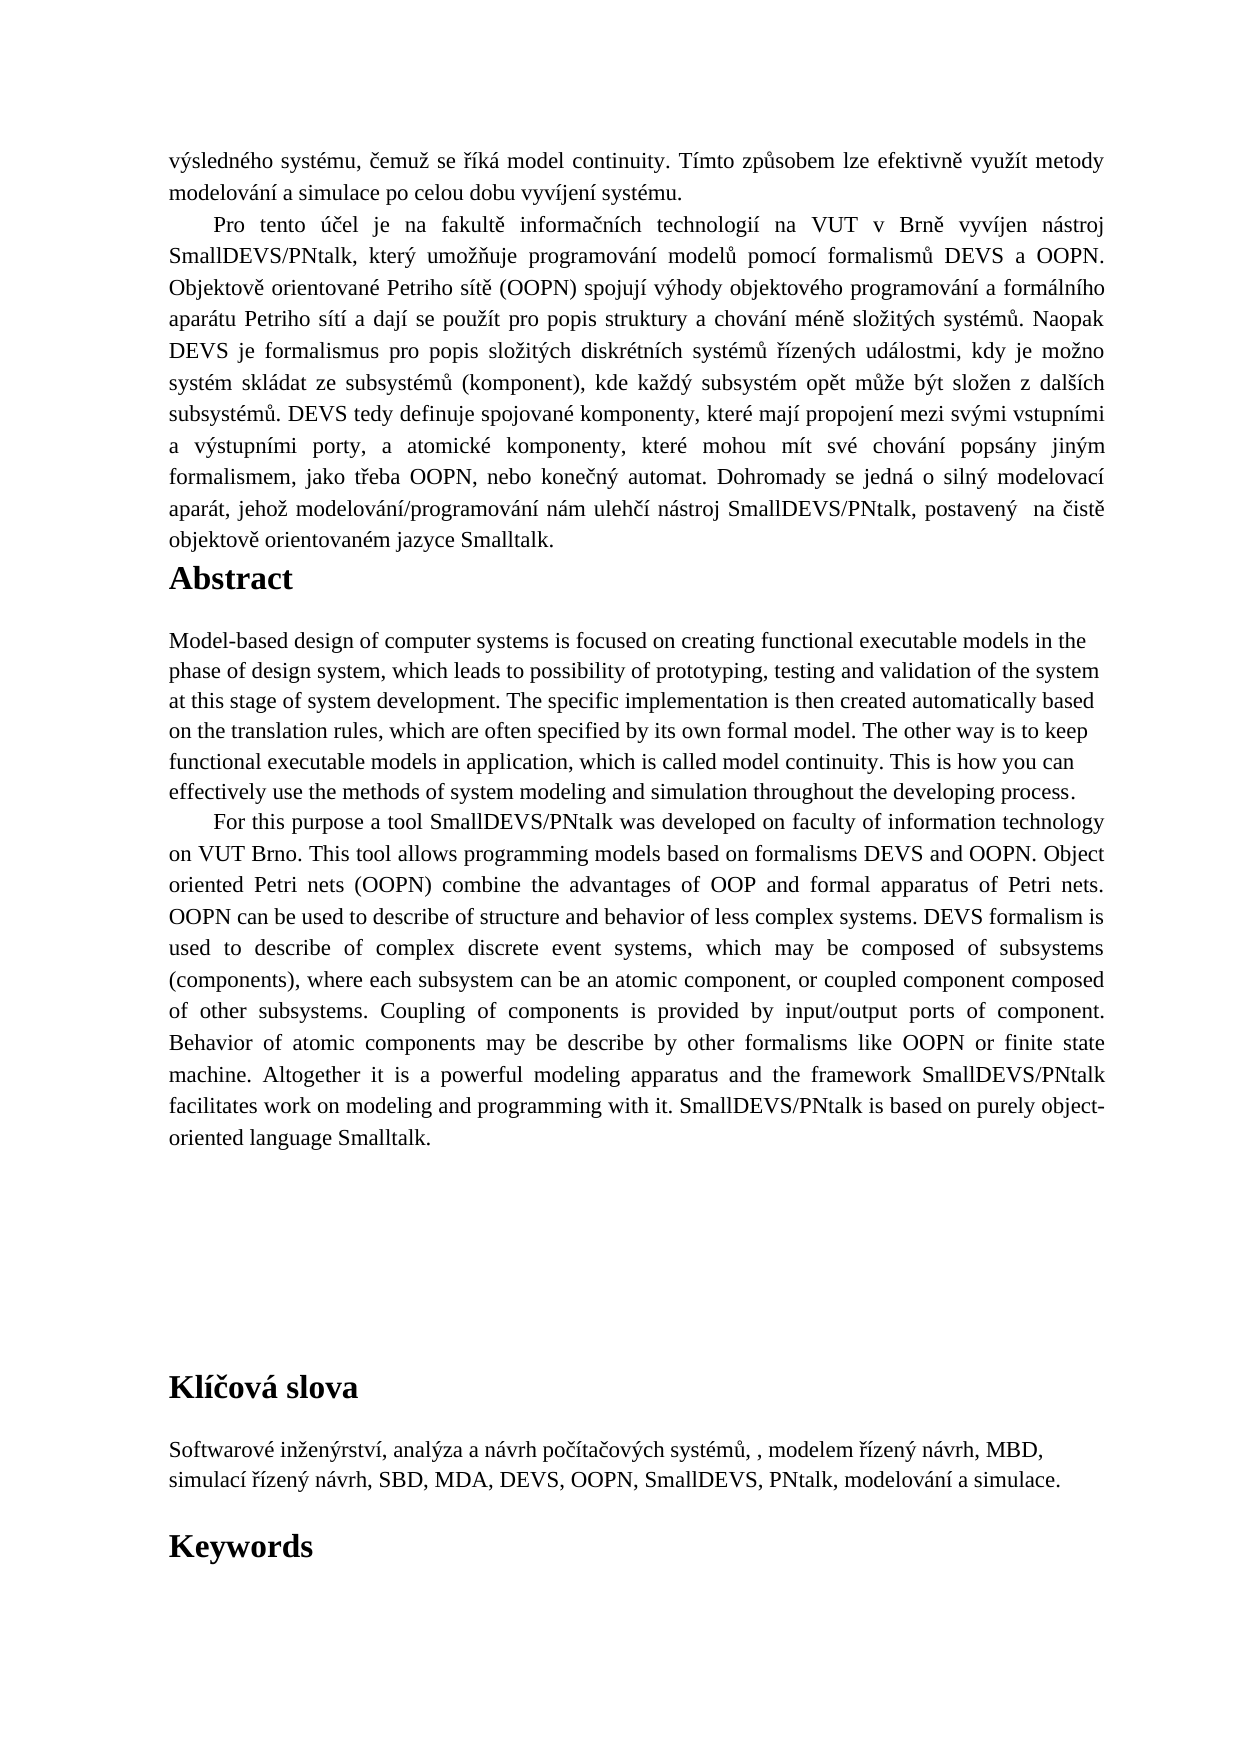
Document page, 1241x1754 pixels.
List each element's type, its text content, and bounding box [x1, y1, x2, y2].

text Pro tento účel je na fakultě informačních technologií na VUT v Brně vyvíjen nástroj SmallDEVS/PNtalk, který umožňuje programování modelů pomocí formalismů DEVS a OOPN. Objektově orientované Petriho sítě (OOPN) spojují výhody objektového programování a formálního aparátu Petriho sítí a dají se použít pro popis struktury a chování méně složitých systémů. Naopak DEVS je formalismus pro popis složitých diskrétních systémů řízených událostmi, kdy je možno systém skládat ze subsystémů (komponent), kde každý subsystém opět může být složen z dalších subsystémů. DEVS tedy definuje spojované komponenty, které mají propojení mezi svými vstupními a výstupními porty, a atomické komponenty, které mohou mít své chování popsány jiným formalismem, jako třeba OOPN, nebo konečný automat. Dohromady se jedná o silný modelovací aparát, jehož modelování/programování nám ulehčí nástroj SmallDEVS/PNtalk, postavený na čistě objektově orientovaném jazyce Smalltalk. [169, 211, 1106, 553]
text Model-based design of computer systems is focused on creating functional executable models in the phase of design system, which leads to possibility of prototyping, testing and validation of the system at this stage of system development. The specific implementation is then created automatically based on the translation rules, which are often specified by its own formal model. The other way is to keep functional executable models in application, which is called model continuity. This is how you can effectively use the methods of system modeling and simulation throughout the developing process. [169, 627, 1106, 804]
text Keywords [169, 1527, 1106, 1565]
text Klíčová slova [169, 1367, 1106, 1405]
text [169, 148, 1106, 206]
text Abstract [169, 558, 1106, 596]
text For this purpose a tool SmallDEVS/PNtalk was developed on faculty of information technology on VUT Brno. This tool allows programming models based on formalisms DEVS and OOPN. Object oriented Petri nets (OOPN) combine the advantages of OOP and formal apparatus of Petri nets. OOPN can be used to describe of structure and behavior of less complex systems. DEVS formalism is used to describe of complex discrete event systems, which may be composed of subsystems (components), where each subsystem can be an atomic component, or coupled component composed of other subsystems. Coupling of components is provided by input/output ports of component. Behavior of atomic components may be describe by other formalisms like OOPN or finite state machine. Altogether it is a powerful modeling apparatus and the framework SmallDEVS/PNtalk facilitates work on modeling and programming with it. SmallDEVS/PNtalk is based on purely object-oriented language Smalltalk. [169, 808, 1106, 1150]
